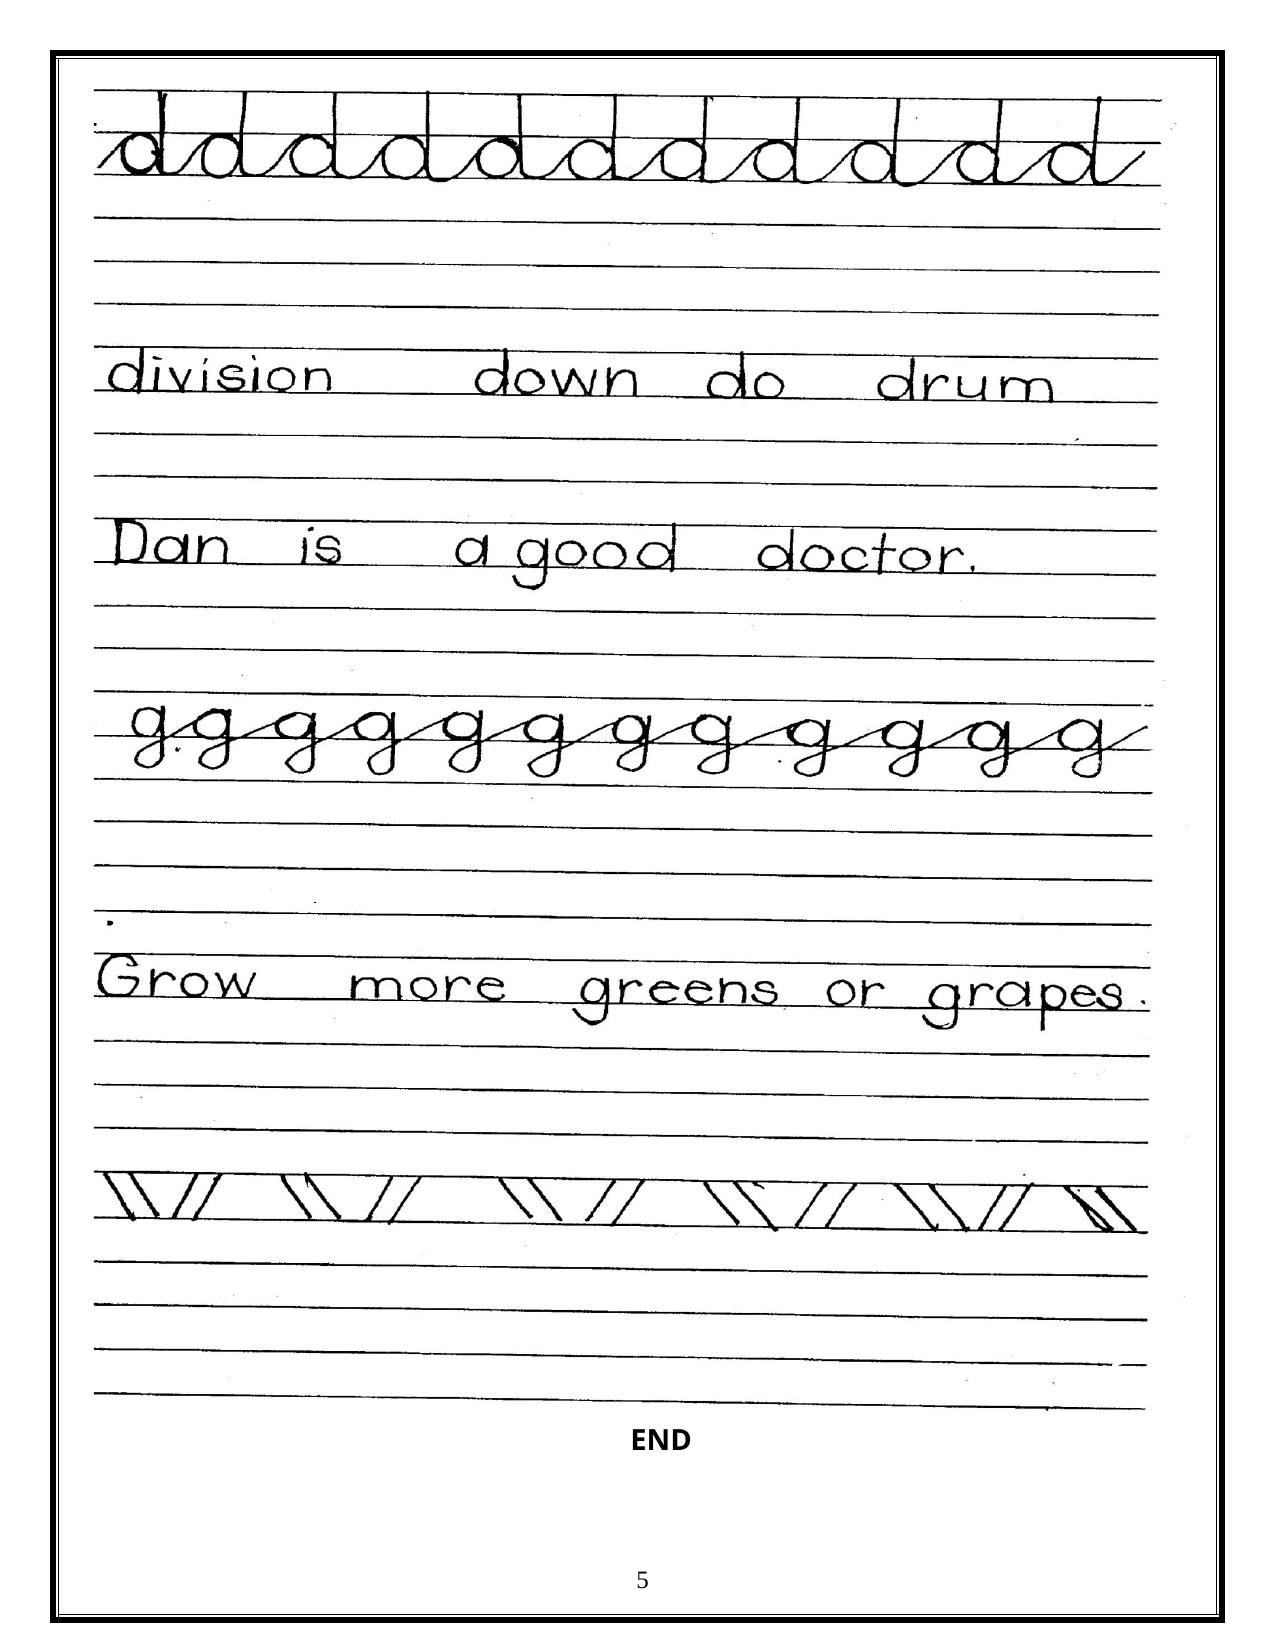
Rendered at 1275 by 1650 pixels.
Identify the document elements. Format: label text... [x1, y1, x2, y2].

picture [93, 73, 1196, 1420]
list END [131, 1420, 1191, 1459]
